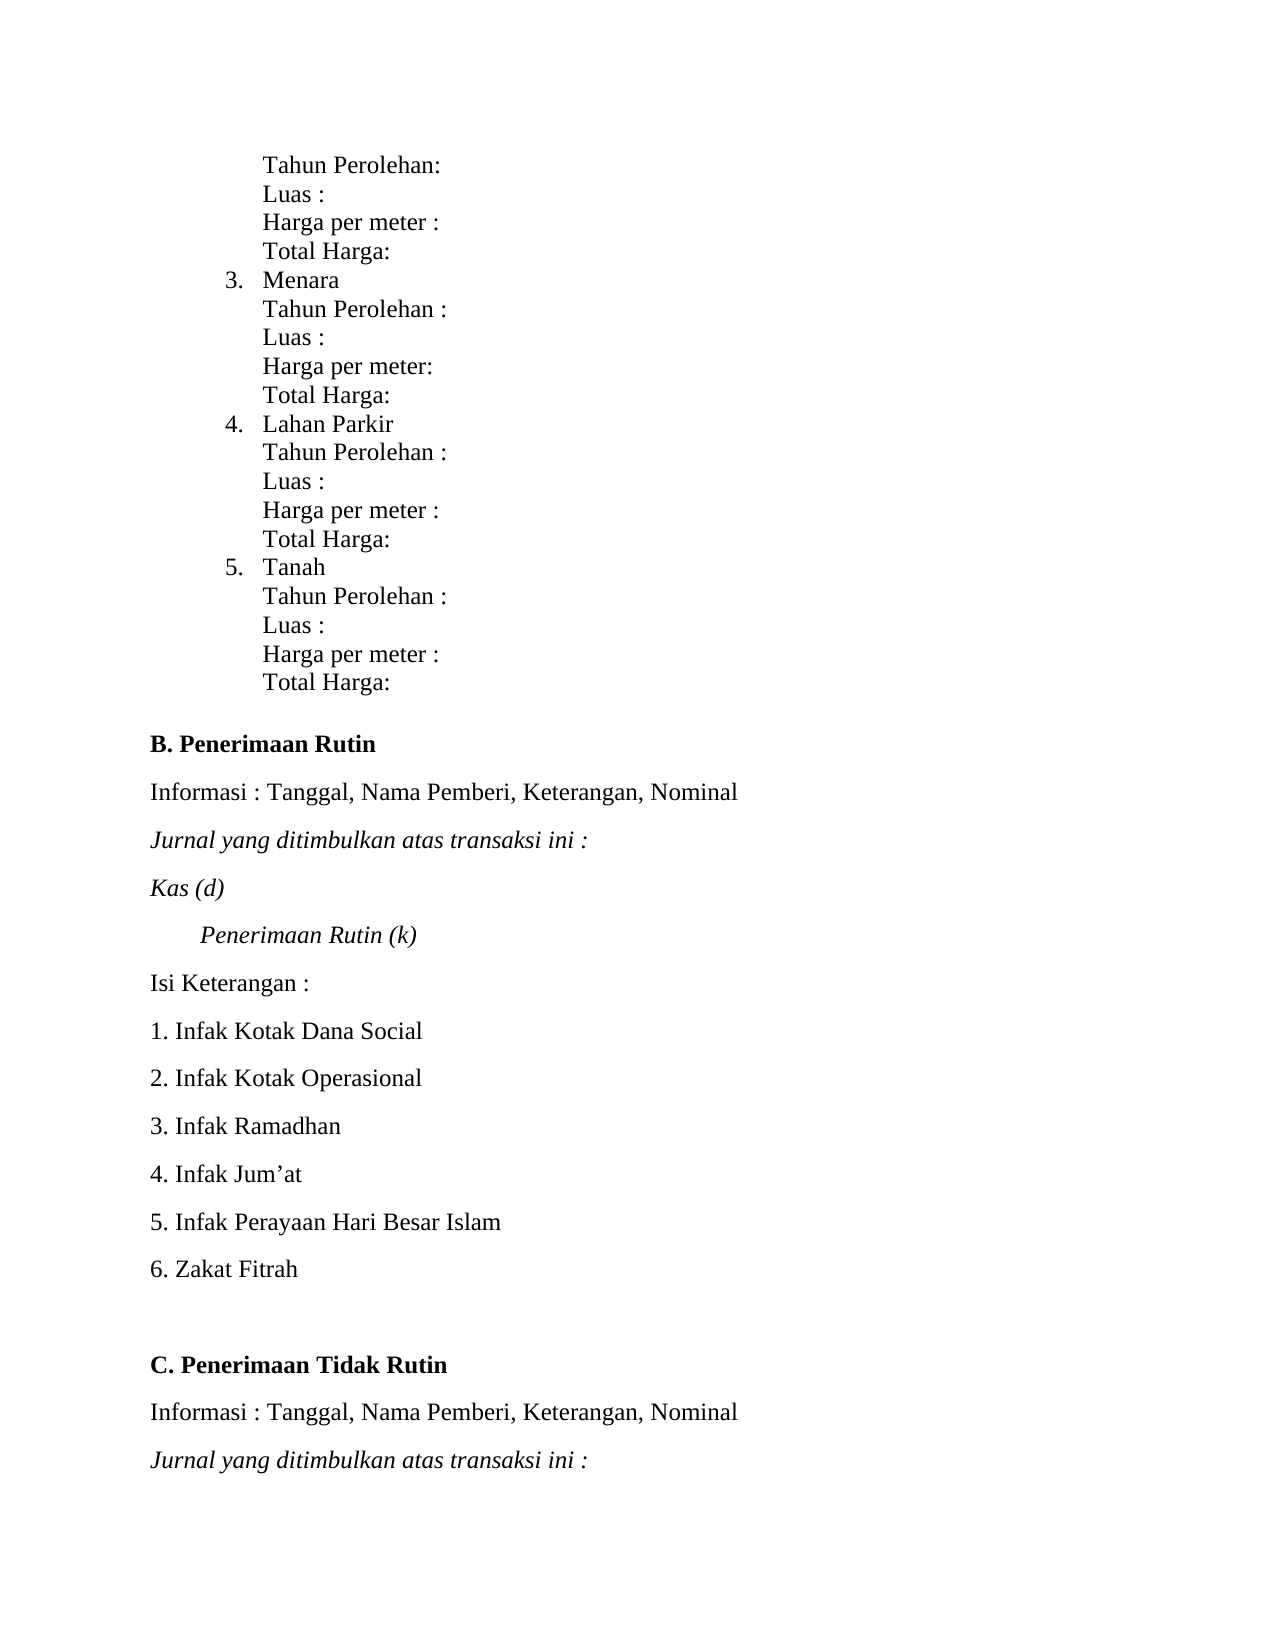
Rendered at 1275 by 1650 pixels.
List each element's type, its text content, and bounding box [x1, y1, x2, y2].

list Menara [225, 265, 1121, 294]
text Jurnal yang ditimbulkan atas transaksi ini : [150, 825, 1125, 854]
text Informasi : Tanggal, Nama Pemberi, Keterangan, Nominal [150, 777, 1125, 806]
list Harga per meter: [262, 351, 1121, 380]
list Tanah [225, 552, 1121, 581]
list Total Harga: [262, 236, 1121, 265]
list Total Harga: [262, 524, 1121, 552]
text 2. Infak Kotak Operasional [150, 1063, 1125, 1092]
text 6. Zakat Fitrah [150, 1254, 1125, 1283]
text B. Penerimaan Rutin [150, 729, 1125, 758]
text 5. Infak Perayaan Hari Besar Islam [150, 1207, 1125, 1235]
text Jurnal yang ditimbulkan atas transaksi ini : [150, 1445, 1125, 1474]
list Tahun Perolehan: [262, 150, 1121, 179]
text 1. Infak Kotak Dana Social [150, 1016, 1125, 1044]
list Luas : [262, 179, 1121, 207]
list Harga per meter : [262, 495, 1121, 524]
list Total Harga: [262, 380, 1121, 409]
text Isi Keterangan : [150, 968, 1125, 997]
text 3. Infak Ramadhan [150, 1111, 1125, 1140]
list Tahun Perolehan : [262, 581, 1121, 610]
list Total Harga: [262, 667, 1121, 696]
text 4. Infak Jum’at [150, 1159, 1125, 1188]
list Tahun Perolehan : [262, 294, 1121, 322]
list Luas : [262, 322, 1121, 351]
list Harga per meter : [262, 639, 1121, 667]
list Luas : [262, 466, 1121, 495]
list Tahun Perolehan : [262, 437, 1121, 466]
text Penerimaan Rutin (k) [150, 920, 1125, 949]
list Luas : [262, 610, 1121, 639]
list Lahan Parkir [225, 409, 1121, 437]
list Harga per meter : [262, 207, 1121, 236]
text C. Penerimaan Tidak Rutin [150, 1350, 1125, 1378]
text Kas (d) [150, 873, 1125, 901]
text Informasi : Tanggal, Nama Pemberi, Keterangan, Nominal [150, 1397, 1125, 1426]
